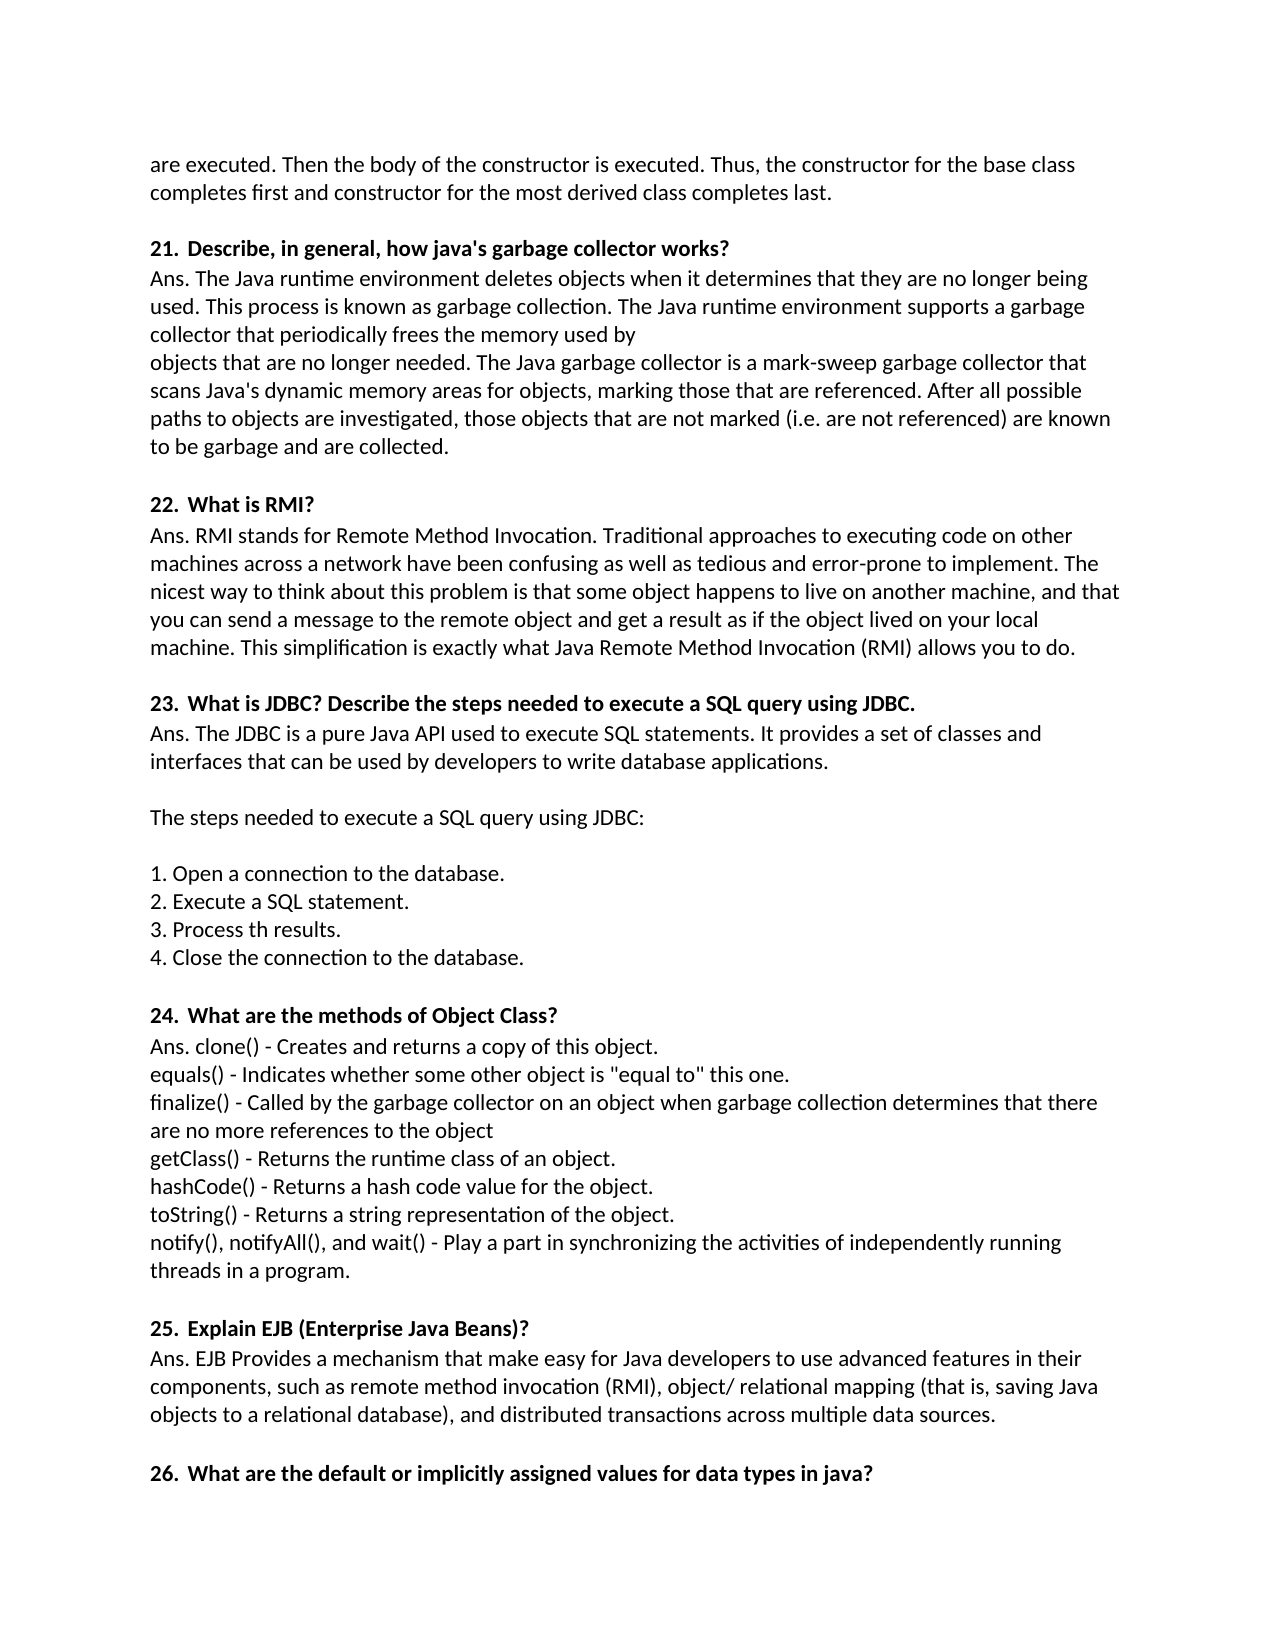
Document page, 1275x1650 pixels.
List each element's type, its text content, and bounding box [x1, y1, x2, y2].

text Ans. The Java runtime environment deletes objects when it determines that they are no longer being used. This process is known as garbage collection. The Java runtime environment supports a garbage collector that periodically frees the memory used by objects that are no longer needed. The Java garbage collector is a mark-sweep garbage collector that scans Java's dynamic memory areas for objects, marking those that are referenced. After all possible paths to objects are investigated, those objects that are not marked (i.e. are not referenced) are known to be garbage and are collected. [150, 264, 1125, 460]
list What are the methods of Object Class? [150, 1002, 1125, 1029]
text Ans. clone() - Creates and returns a copy of this object. equals() - Indicates whether some other object is "equal to" this one. finalize() - Called by the garbage collector on an object when garbage collection determines that there are no more references to the object getClass() - Returns the runtime class of an object. hashCode() - Returns a hash code value for the object. toString() - Returns a string representation of the object. notify(), notifyAll(), and wait() - Play a part in synchronizing the activities of independently running threads in a program. [150, 1032, 1125, 1284]
text Ans. The JDBC is a pure Java API used to execute SQL statements. It provides a set of classes and interfaces that can be used by developers to write database applications. The steps needed to execute a SQL query using JDBC: 1. Open a connection to the database. 2. Execute a SQL statement. 3. Process th results. 4. Close the connection to the database. [150, 719, 1125, 971]
text Ans. RMI stands for Remote Method Invocation. Traditional approaches to executing code on other machines across a network have been confusing as well as tedious and error-prone to implement. The nicest way to think about this problem is that some object happens to live on another machine, and that you can send a message to the remote object and get a result as if the object lived on your local machine. This simplification is exactly what Java Remote Method Invocation (RMI) allows you to do. [150, 521, 1125, 661]
list What is RMI? [150, 491, 1125, 519]
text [150, 150, 1125, 206]
text Ans. EJB Provides a mechanism that make easy for Java developers to use advanced features in their components, such as remote method invocation (RMI), object/ relational mapping (that is, saving Java objects to a relational database), and distributed transactions across multiple data sources. [150, 1344, 1125, 1428]
list Describe, in general, how java's garbage collector works? [150, 234, 1125, 262]
list What is JDBC? Describe the steps needed to execute a SQL query using JDBC. [150, 689, 1125, 717]
list What are the default or implicitly assigned values for data types in java? [150, 1459, 1125, 1487]
list Explain EJB (Enterprise Java Beans)? [150, 1314, 1125, 1342]
